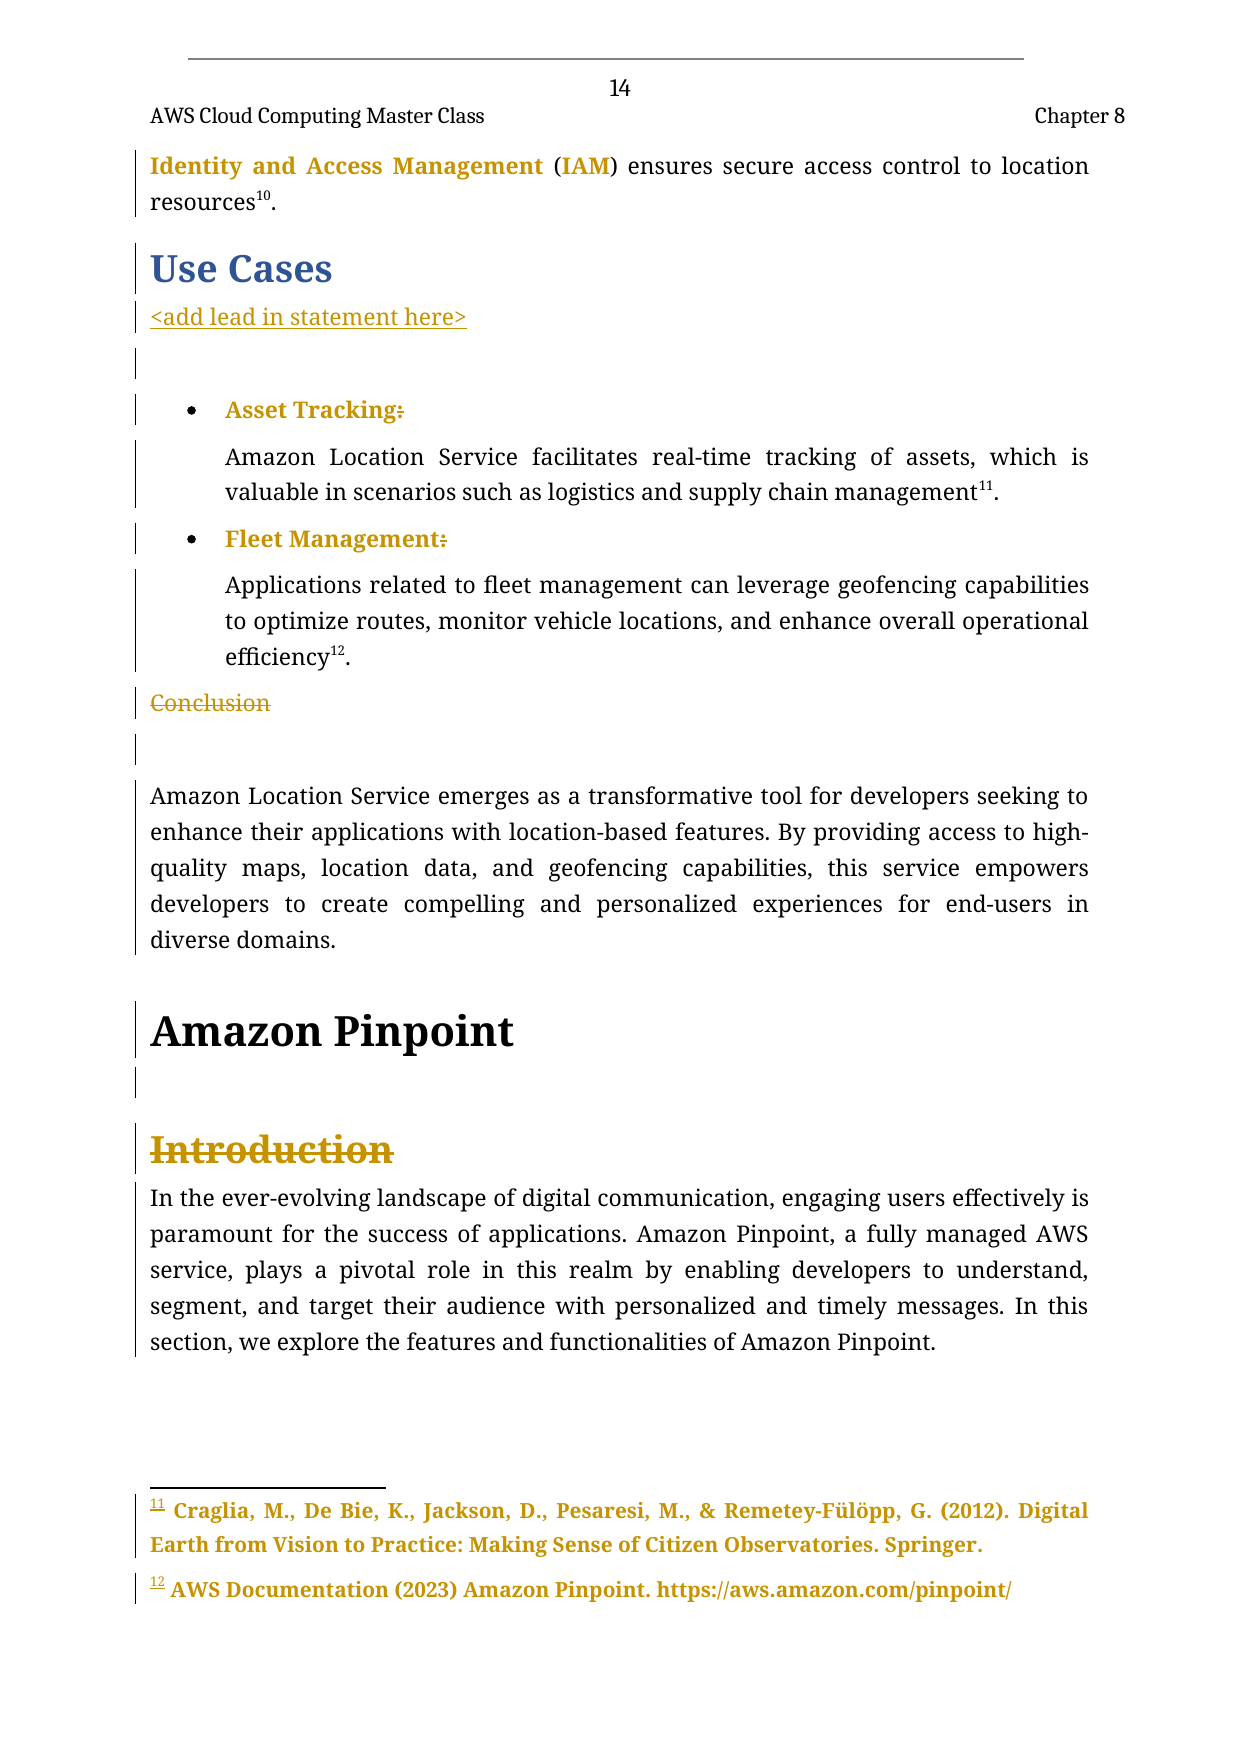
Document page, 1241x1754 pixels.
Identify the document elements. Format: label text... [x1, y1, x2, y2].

subtitle Amazon Pinpoint [150, 1001, 1090, 1058]
subtitle Use Cases [150, 243, 1090, 294]
list Asset Tracking [187, 394, 1090, 425]
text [150, 150, 1090, 217]
text Applications related to fleet management can leverage geofencing capabilities to optimize routes, monitor vehicle locations, and enhance overall operational efficiency. [225, 569, 1090, 672]
list Fleet Management [187, 523, 1090, 554]
text Amazon Location Service emerges as a transformative tool for developers seeking to enhance their applications with location-based features. By providing access to high-quality maps, location data, and geofencing capabilities, this service empowers developers to create compelling and personalized experiences for end-users in diverse domains. [150, 780, 1090, 955]
text In the ever-evolving landscape of digital communication, engaging users effectively is paramount for the success of applications. Amazon Pinpoint, a fully managed AWS service, plays a pivotal role in this realm by enabling developers to understand, segment, and target their audience with personalized and timely messages. In this section, we explore the features and functionalities of Amazon Pinpoint. [150, 1182, 1090, 1357]
text Amazon Location Service facilitates real-time tracking of assets, which is valuable in scenarios such as logistics and supply chain management. [225, 440, 1090, 508]
